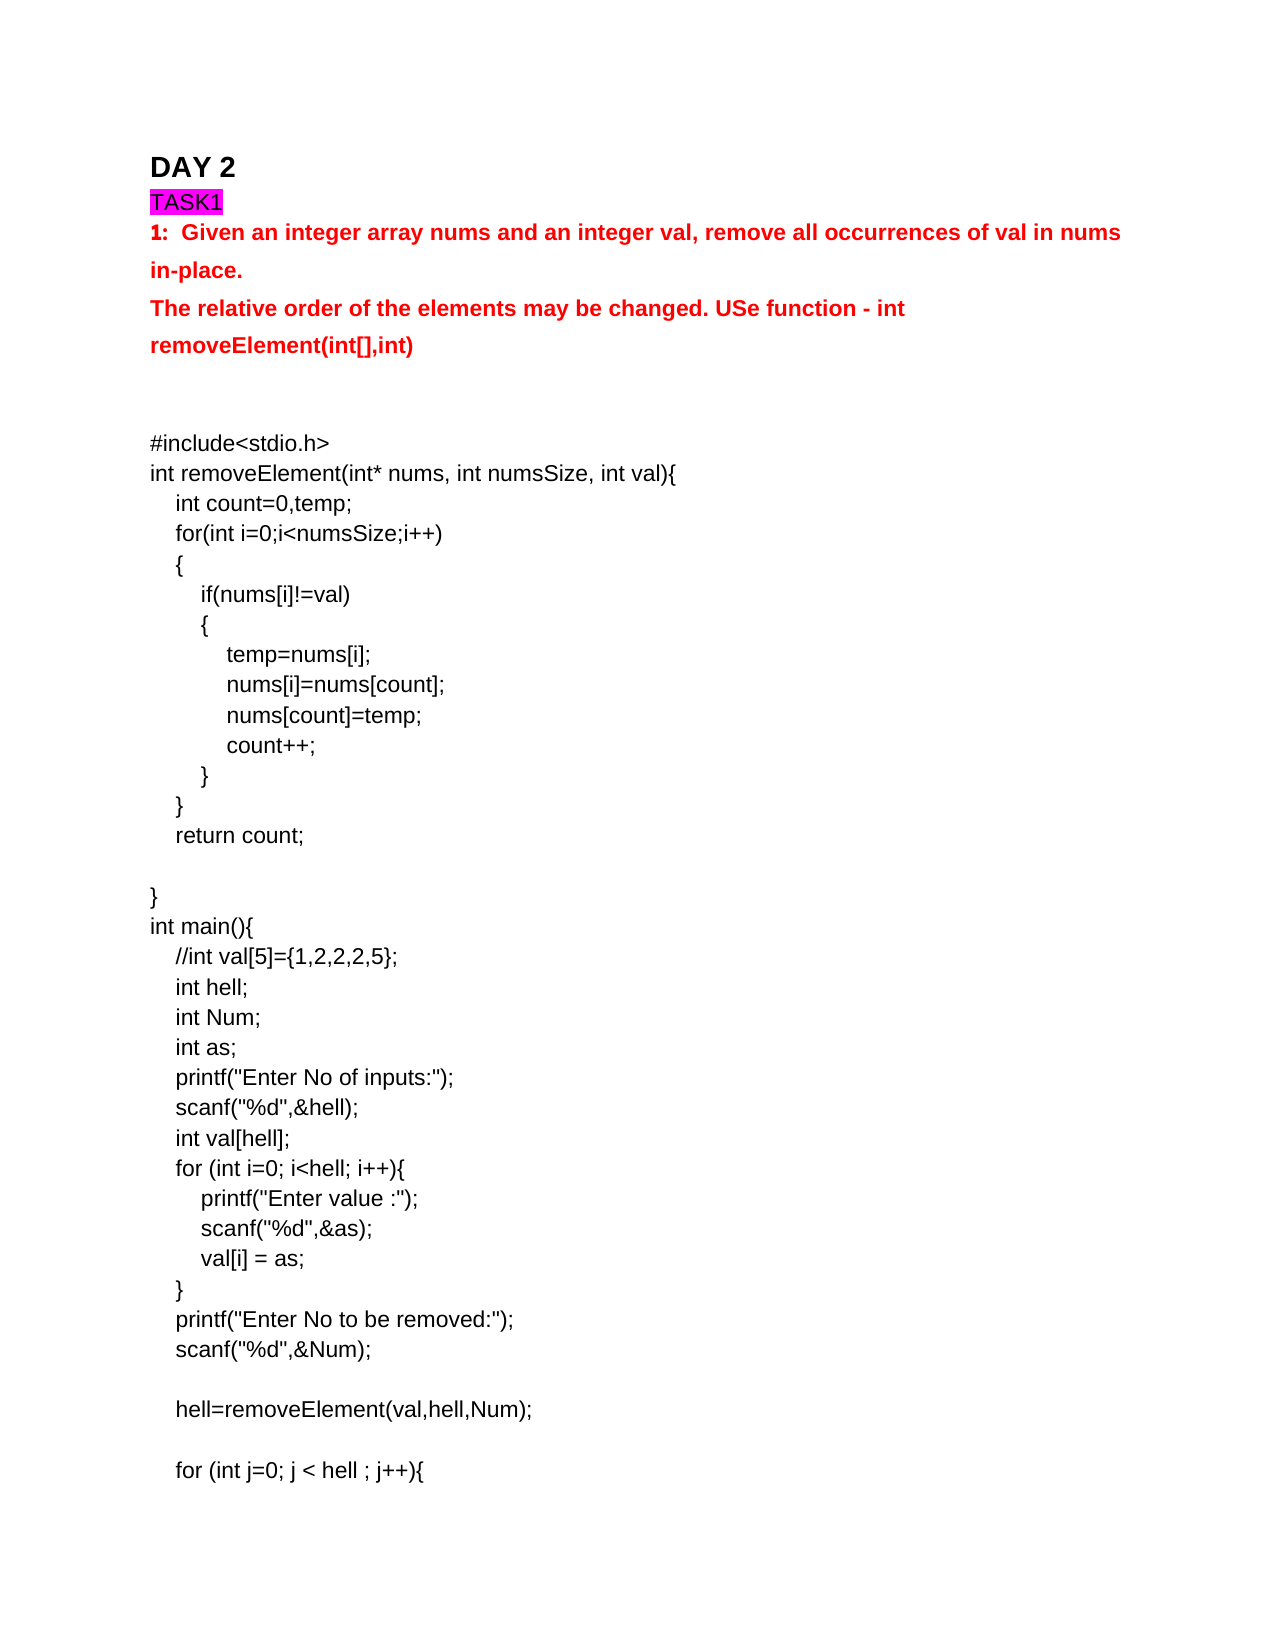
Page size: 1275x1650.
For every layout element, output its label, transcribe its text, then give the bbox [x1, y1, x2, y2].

text } [150, 762, 1125, 788]
text printf("Enter No of inputs:"); [150, 1064, 1125, 1091]
text nums[i]=nums[count]; [150, 671, 1125, 698]
text printf("Enter value :"); [150, 1185, 1125, 1211]
text for(int i=0;i<numsSize;i++) [150, 520, 1125, 547]
text nums[count]=temp; [150, 702, 1125, 728]
text The relative order of the elements may be changed. USe function - int removeElement(int[],int) [150, 294, 1125, 358]
text hell=removeElement(val,hell,Num); [150, 1396, 1125, 1423]
text } [150, 1276, 1125, 1302]
text int val[hell]; [150, 1124, 1125, 1151]
text { [150, 551, 1125, 577]
text scanf("%d",&hell); [150, 1094, 1125, 1121]
text for (int i=0; i<hell; i++){ [150, 1155, 1125, 1181]
text temp=nums[i]; [150, 641, 1125, 668]
text { [150, 611, 1125, 637]
text for (int j=0; j < hell ; j++){ [150, 1457, 1125, 1483]
text 1: Given an integer array nums and an integer val, remove all occurrences of val in nums in-place. [150, 219, 1125, 283]
text printf("Enter No to be removed:"); [150, 1306, 1125, 1332]
text int as; [150, 1034, 1125, 1060]
text int Num; [150, 1004, 1125, 1030]
text scanf("%d",&as); [150, 1215, 1125, 1242]
text scanf("%d",&Num); [150, 1336, 1125, 1362]
text DAY 2 [150, 150, 1125, 183]
text } [150, 792, 1125, 819]
text //int val[5]={1,2,2,2,5}; [150, 943, 1125, 970]
text int main(){ [150, 913, 1125, 939]
text int hell; [150, 973, 1125, 1000]
text if(nums[i]!=val) [150, 581, 1125, 607]
text TASK1 [150, 188, 1125, 215]
text val[i] = as; [150, 1245, 1125, 1272]
text #include<stdio.h> [150, 430, 1125, 456]
text int count=0,temp; [150, 490, 1125, 517]
text return count; [150, 822, 1125, 849]
text count++; [150, 732, 1125, 758]
text int removeElement(int* nums, int numsSize, int val){ [150, 460, 1125, 486]
text } [150, 883, 1125, 909]
